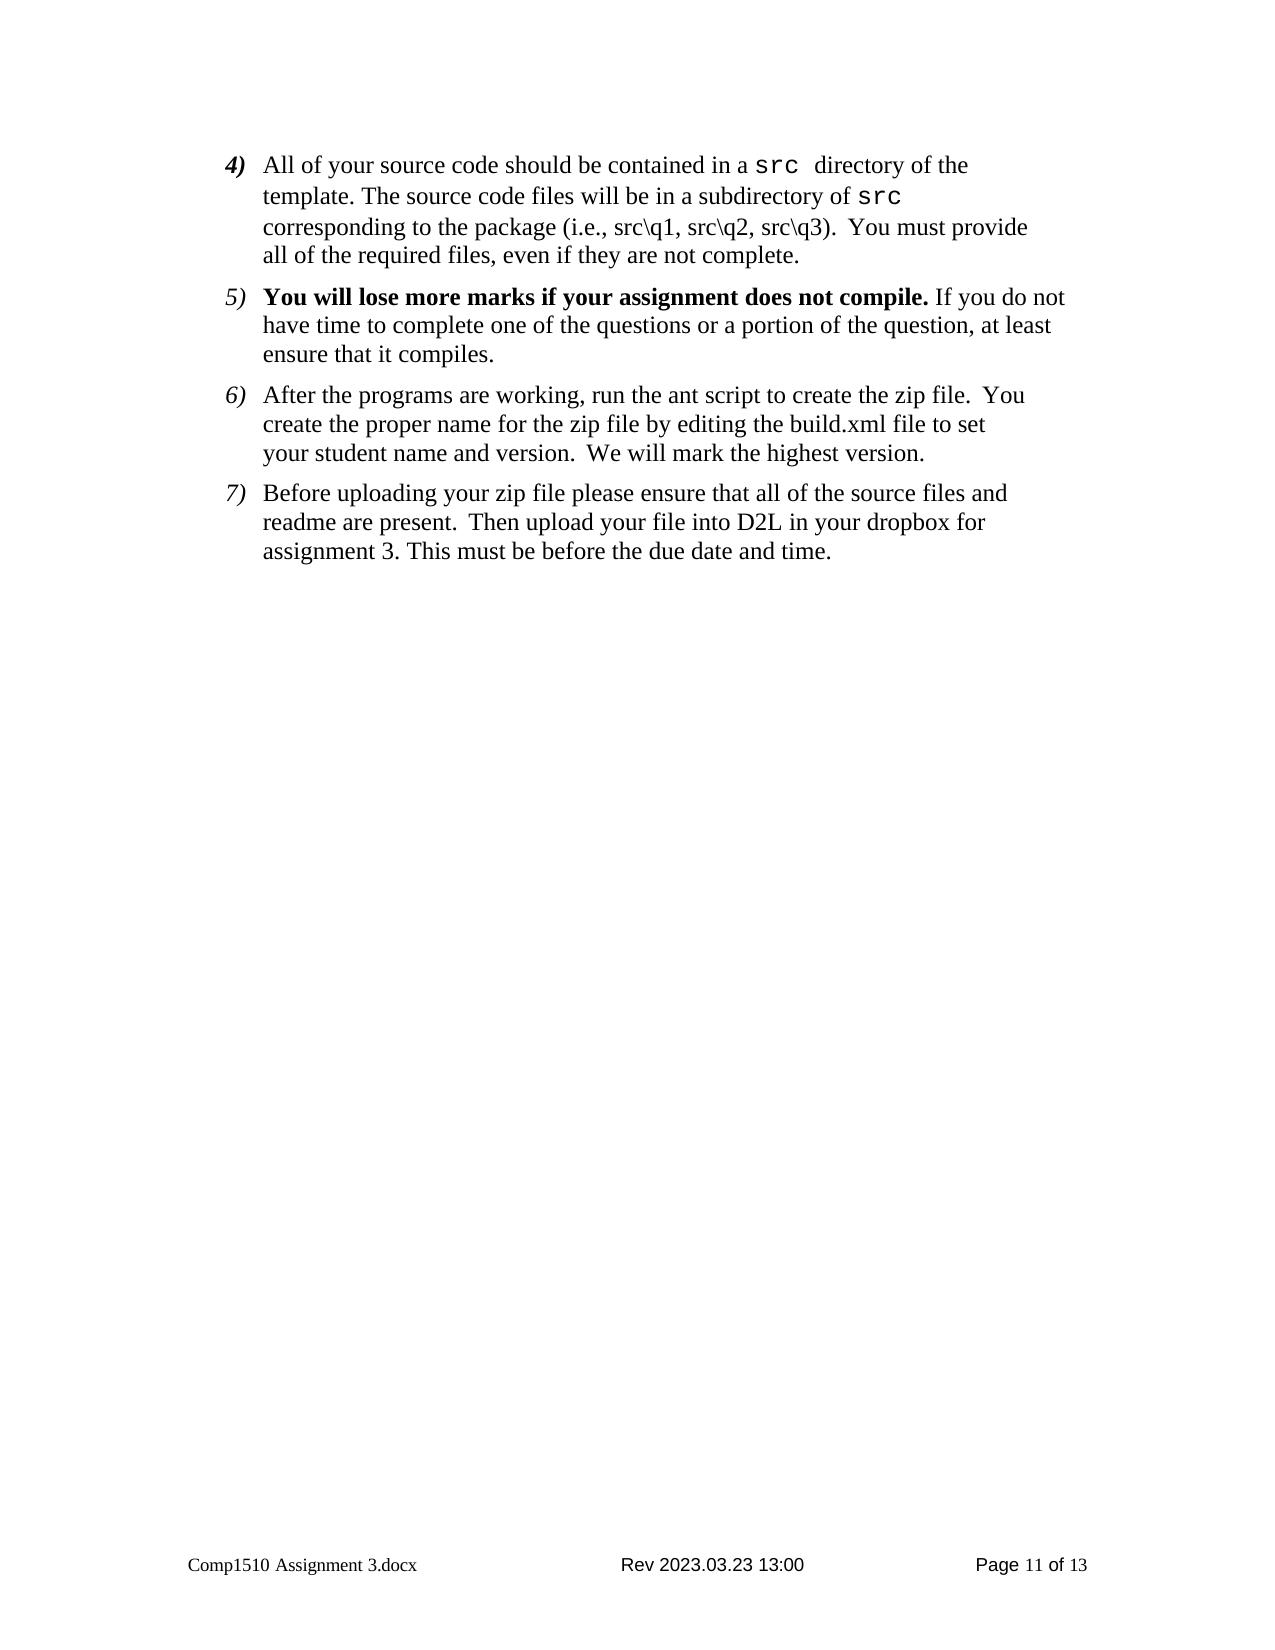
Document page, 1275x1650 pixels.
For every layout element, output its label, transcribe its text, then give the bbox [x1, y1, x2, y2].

list All of your source code should be contained in a src directory of the template. The source code files will be in a subdirectory of src corresponding to the package (i.e., src\q1, src\q2, src\q3). You must provide all of the required files, even if they are not complete. [225, 150, 1058, 269]
list After the programs are working, run the ant script to create the zip file. You create the proper name for the zip file by editing the build.xml file to set your student name and version. We will mark the highest version. [225, 380, 1037, 467]
list Before uploading your zip file please ensure that all of the source files and readme are present. Then upload your file into D2L in your dropbox for assignment 3. This must be before the due date and time. [225, 478, 1087, 565]
list You will lose more marks if your assignment does not compile. If you do not have time to complete one of the questions or a portion of the question, at least ensure that it compiles. [225, 282, 1065, 368]
